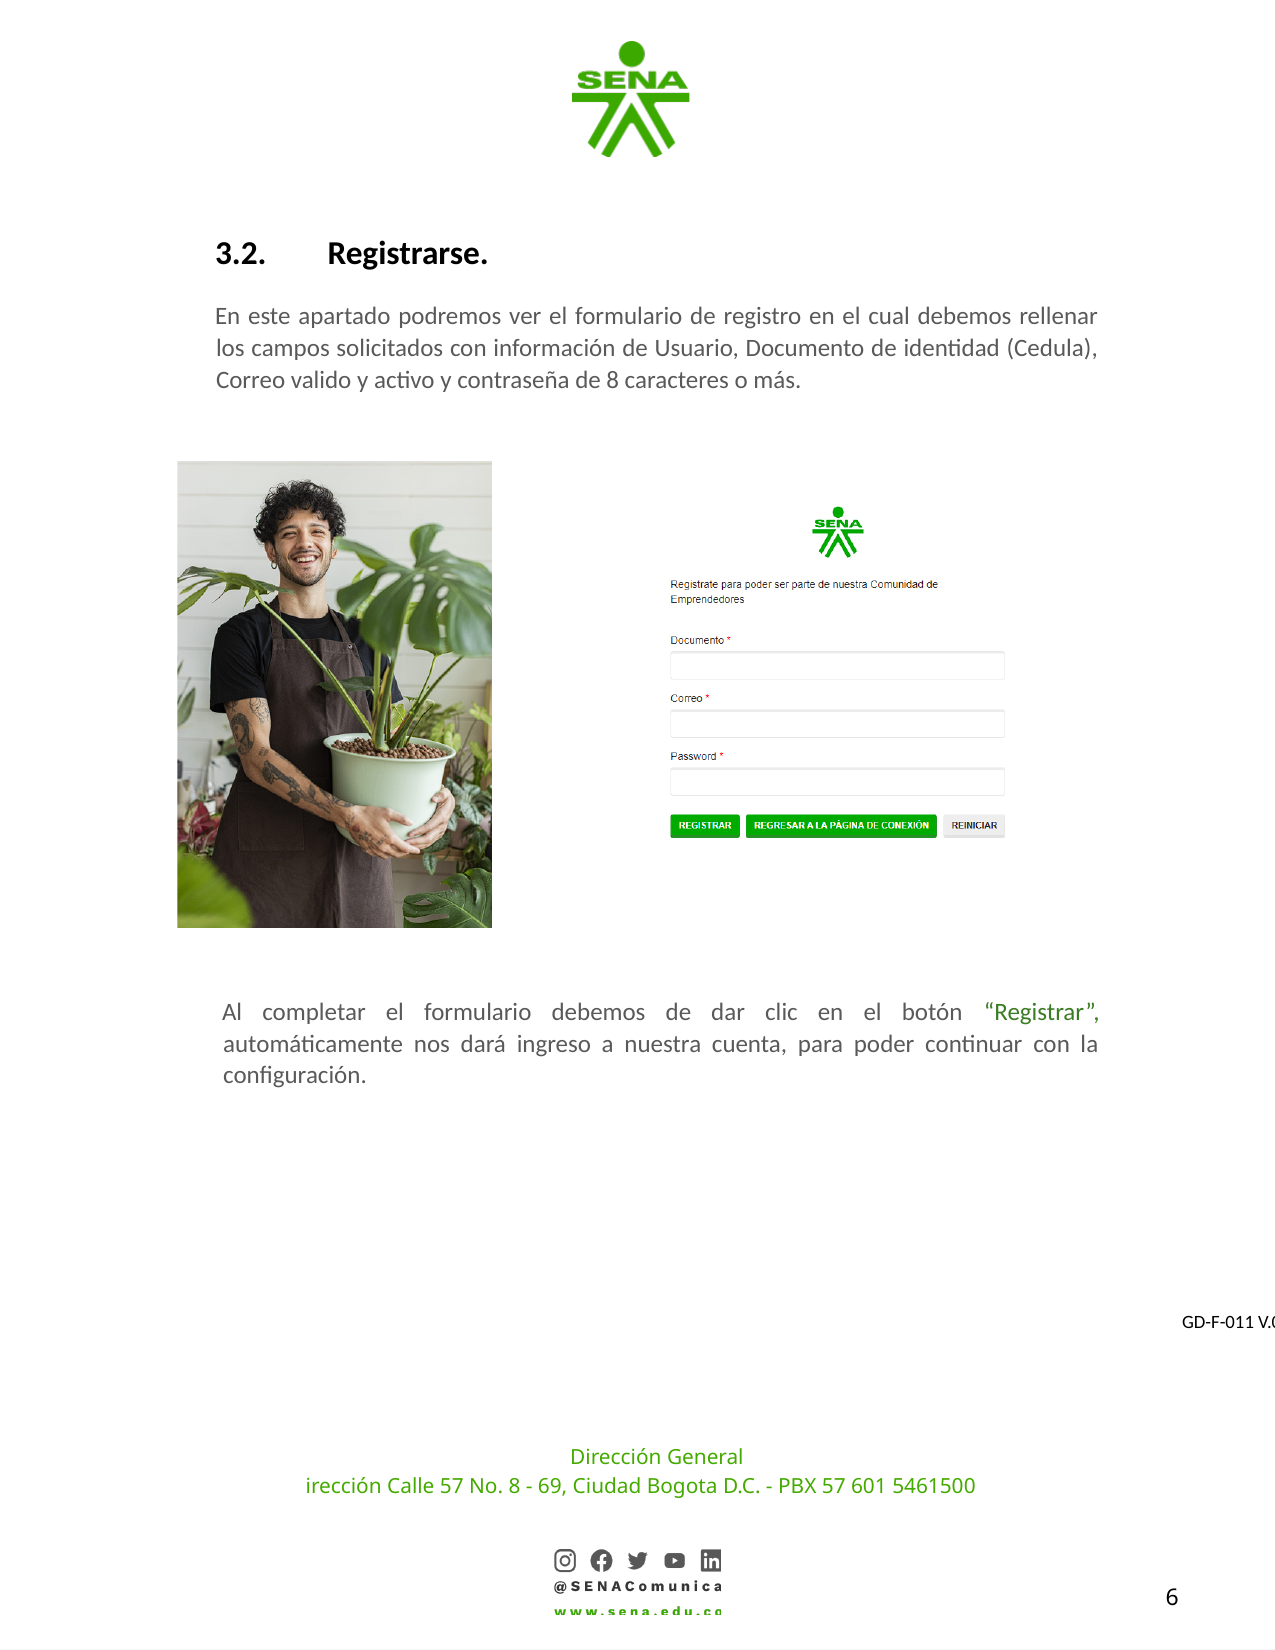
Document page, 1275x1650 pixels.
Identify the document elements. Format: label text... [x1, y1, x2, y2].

text Al completar el formulario debemos de dar clic en el botón “Registrar”, automáticamente nos dará ingreso a nuestra cuenta, para poder continuar con la configuración. [222, 996, 1099, 1090]
subtitle Registrarse. [215, 232, 1178, 273]
text En este apartado podremos ver el formulario de registro en el cual debemos rellenar los campos solicitados con información de Usuario, Documento de identidad (Cedula), Correo valido y activo y contraseña de 8 caracteres o más. [215, 300, 1099, 394]
picture [177, 461, 1179, 928]
